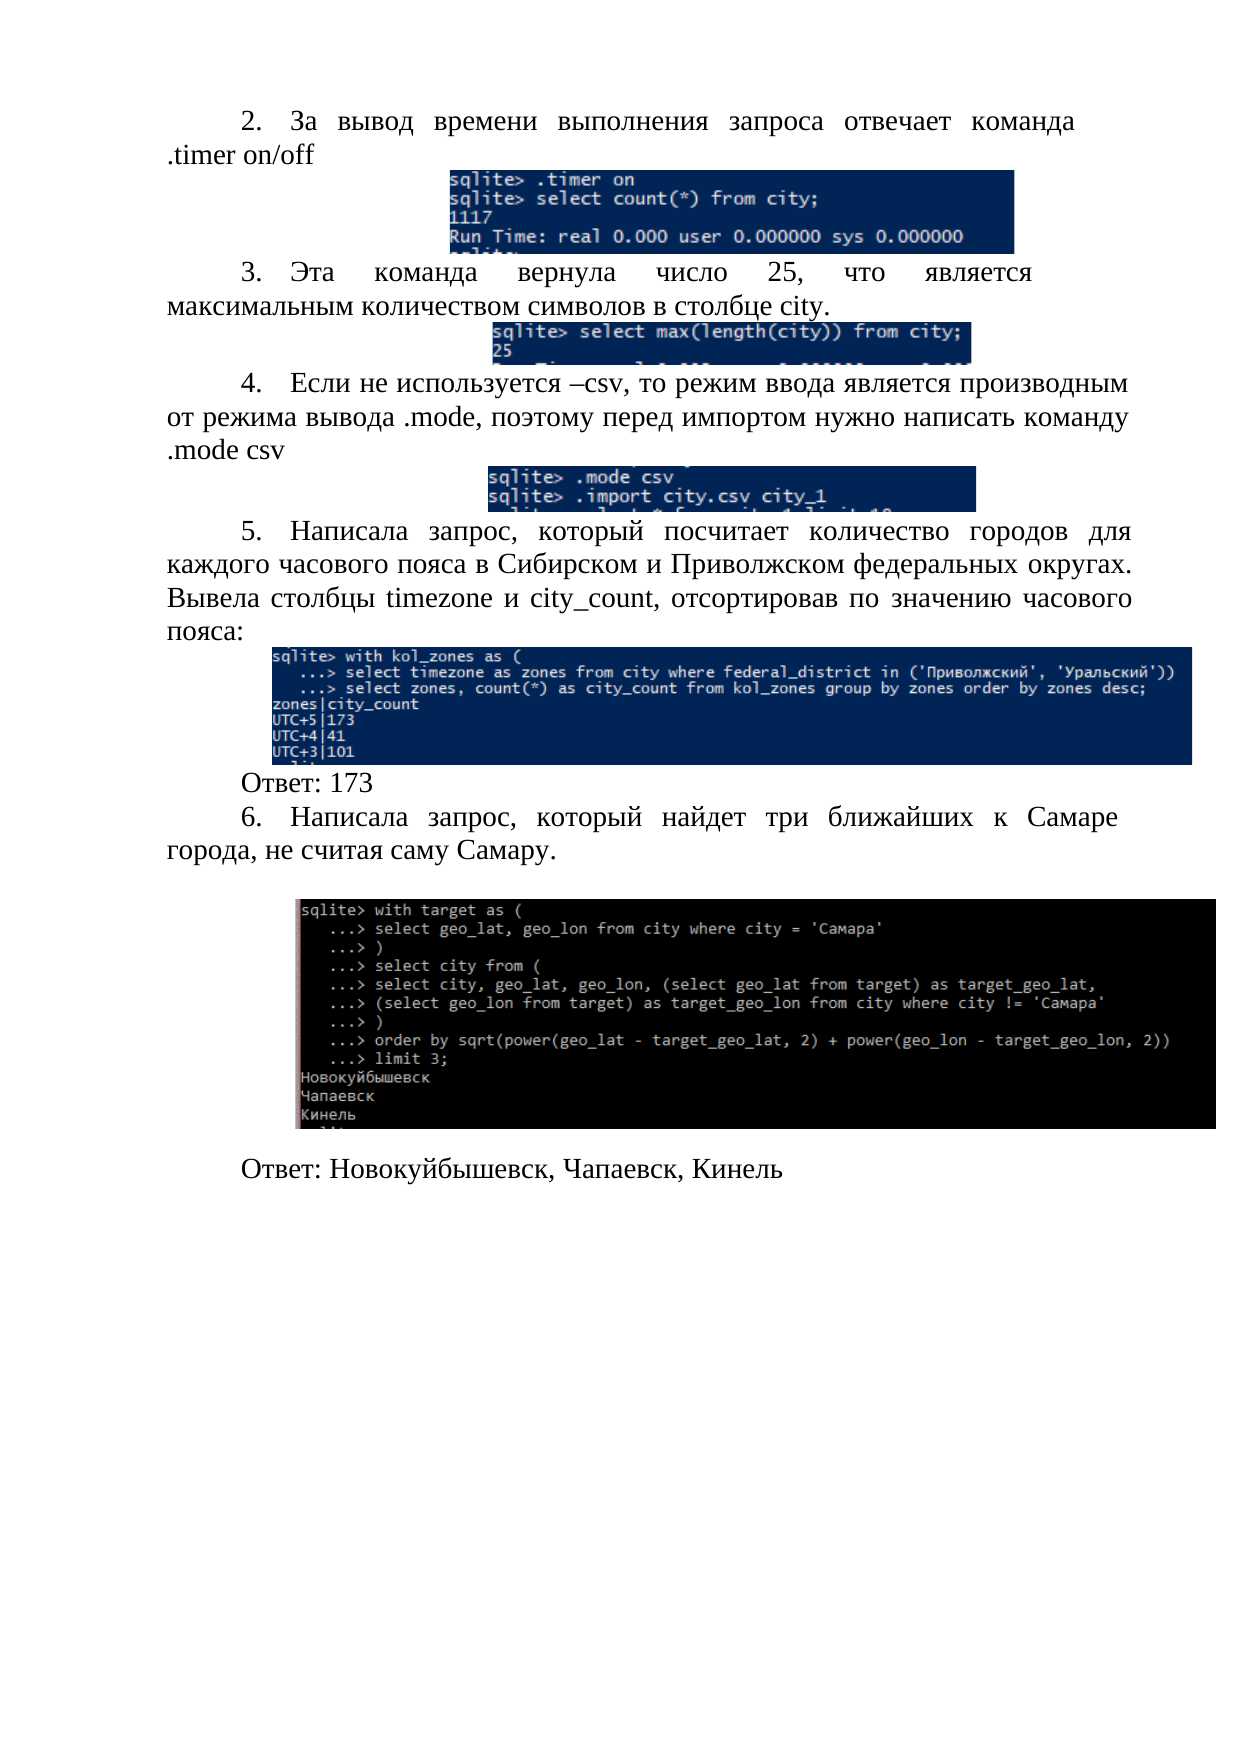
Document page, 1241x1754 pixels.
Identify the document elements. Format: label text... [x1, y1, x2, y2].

list За вывод времени выполнения запроса отвечает команда .timer on/off [167, 103, 1074, 170]
list Если не используется –csv, то режим ввода является производным от режима вывода .mode, поэтому перед импортом нужно написать команду .mode csv [167, 365, 1129, 466]
picture [488, 466, 977, 512]
picture [295, 899, 1216, 1129]
picture [272, 647, 1193, 765]
picture [492, 322, 972, 365]
list Эта команда вернула число 25, что является максимальным количеством символов в столбце city. [167, 254, 1032, 321]
text Ответ: 173 [167, 766, 1223, 799]
list Написала запрос, который посчитает количество городов для каждого часового пояса в Сибирском и Приволжском федеральных округах. Вывела столбцы timezone и city_count, отсортировав по значению часового пояса: [167, 513, 1132, 647]
list Написала запрос, который найдет три ближайших к Самаре города, не считая саму Самару. [167, 799, 1119, 866]
picture [449, 170, 1015, 254]
